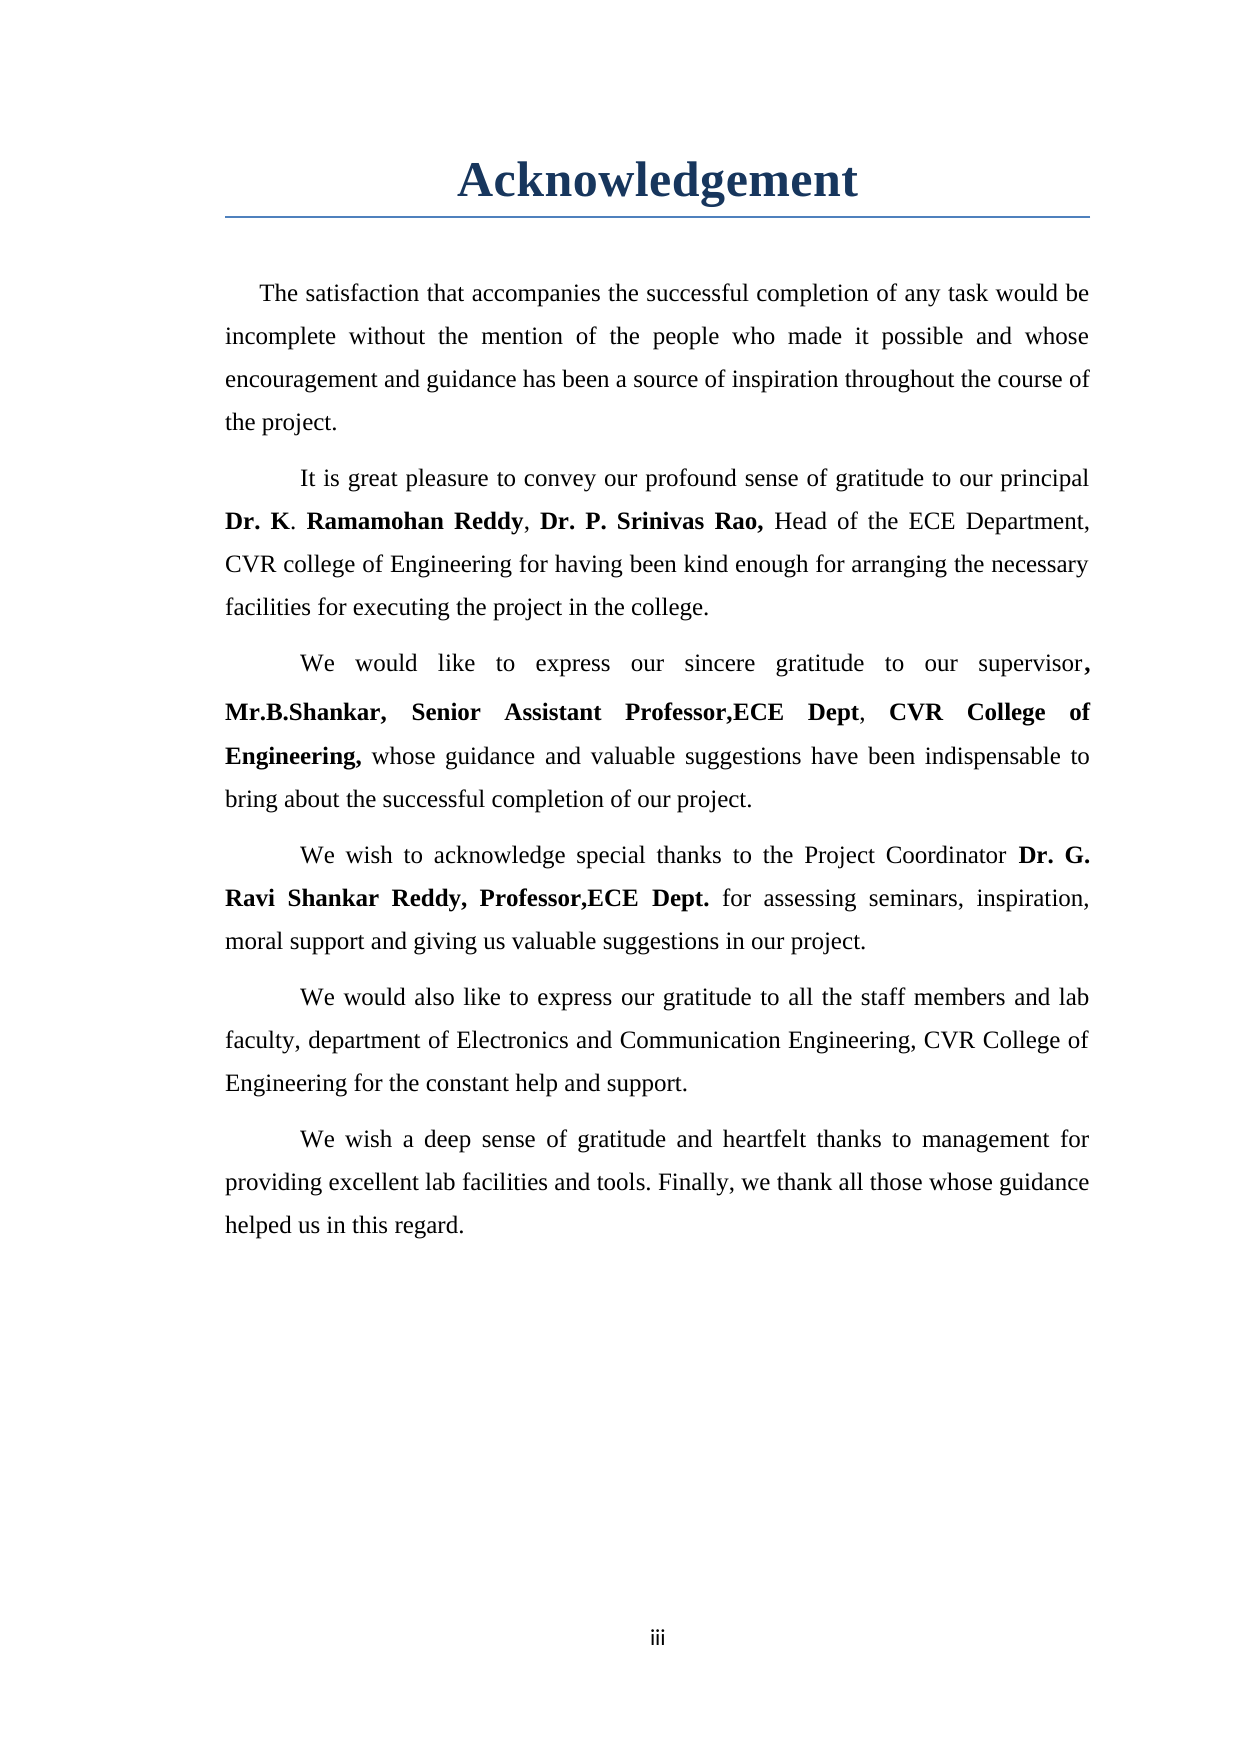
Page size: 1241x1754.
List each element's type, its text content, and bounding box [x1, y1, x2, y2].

text We would also like to express our gratitude to all the staff members and lab faculty, department of Electronics and Communication Engineering, CVR College of Engineering for the constant help and support. [225, 982, 1090, 1097]
text We would like to express our sincere gratitude to our supervisor, Mr.B.Shankar, Senior Assistant Professor,ECE Dept, CVR College of Engineering, whose guidance and valuable suggestions have been indispensable to bring about the successful completion of our project. [225, 648, 1090, 813]
title Acknowledgement [225, 150, 1090, 216]
text The satisfaction that accompanies the successful completion of any task would be incomplete without the mention of the people who made it possible and whose encouragement and guidance has been a source of inspiration throughout the course of the project. [225, 278, 1090, 436]
text We wish to acknowledge special thanks to the Project Coordinator Dr. G. Ravi Shankar Reddy, Professor,ECE Dept. for assessing seminars, inspiration, moral support and giving us valuable suggestions in our project. [225, 840, 1090, 955]
text It is great pleasure to convey our profound sense of gratitude to our principal Dr. K. Ramamohan Reddy, Dr. P. Srinivas Rao, Head of the ECE Department, CVR college of Engineering for having been kind enough for arranging the necessary facilities for executing the project in the college. [225, 463, 1090, 621]
text We wish a deep sense of gratitude and heartfelt thanks to management for providing excellent lab facilities and tools. Finally, we thank all those whose guidance helped us in this regard. [225, 1124, 1090, 1239]
